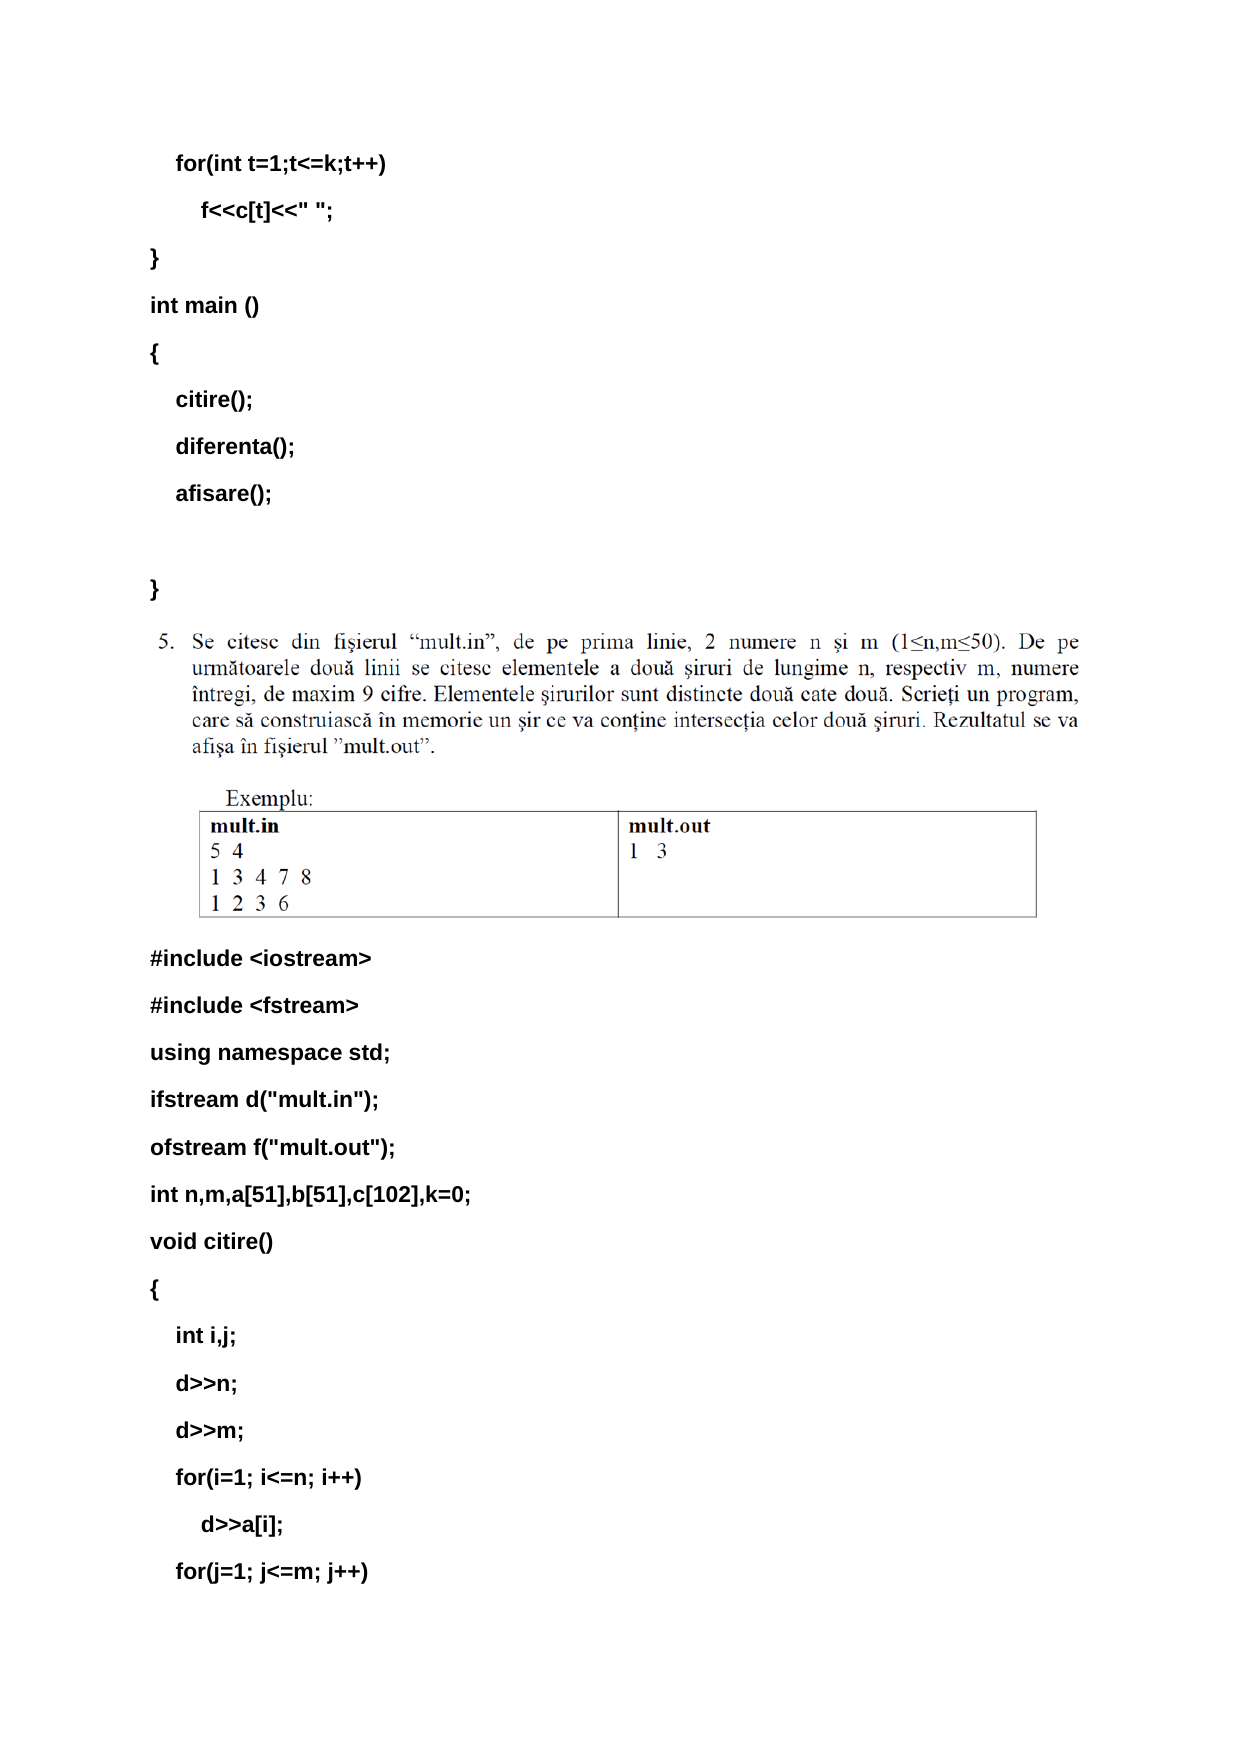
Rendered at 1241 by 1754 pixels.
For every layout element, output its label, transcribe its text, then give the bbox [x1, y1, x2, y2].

text for(int t=1;t<=k;t++) [150, 150, 1090, 176]
text void citire() [150, 1228, 1090, 1254]
text #include <fstream> [150, 992, 1090, 1018]
text d>>n; [150, 1369, 1090, 1396]
text d>>a[i]; [150, 1511, 1090, 1537]
text #include <iostream> [150, 945, 1090, 971]
text diferenta(); [150, 433, 1090, 459]
text int n,m,a[51],b[51],c[102],k=0; [150, 1181, 1090, 1207]
text } [150, 244, 1090, 271]
text int main () [150, 292, 1090, 318]
text { [150, 1275, 1090, 1301]
picture [150, 621, 1091, 924]
text int i,j; [150, 1322, 1090, 1349]
text d>>m; [150, 1417, 1090, 1443]
text using namespace std; [150, 1039, 1090, 1066]
text { [150, 339, 1090, 365]
text citire(); [150, 386, 1090, 412]
text ofstream f("mult.out"); [150, 1133, 1090, 1160]
text for(i=1; i<=n; i++) [150, 1464, 1090, 1490]
text for(j=1; j<=m; j++) [150, 1558, 1090, 1584]
text afisare(); [150, 480, 1090, 507]
text ifstream d("mult.in"); [150, 1086, 1090, 1113]
text f<<c[t]<<" "; [150, 197, 1090, 223]
text } [150, 575, 1090, 601]
